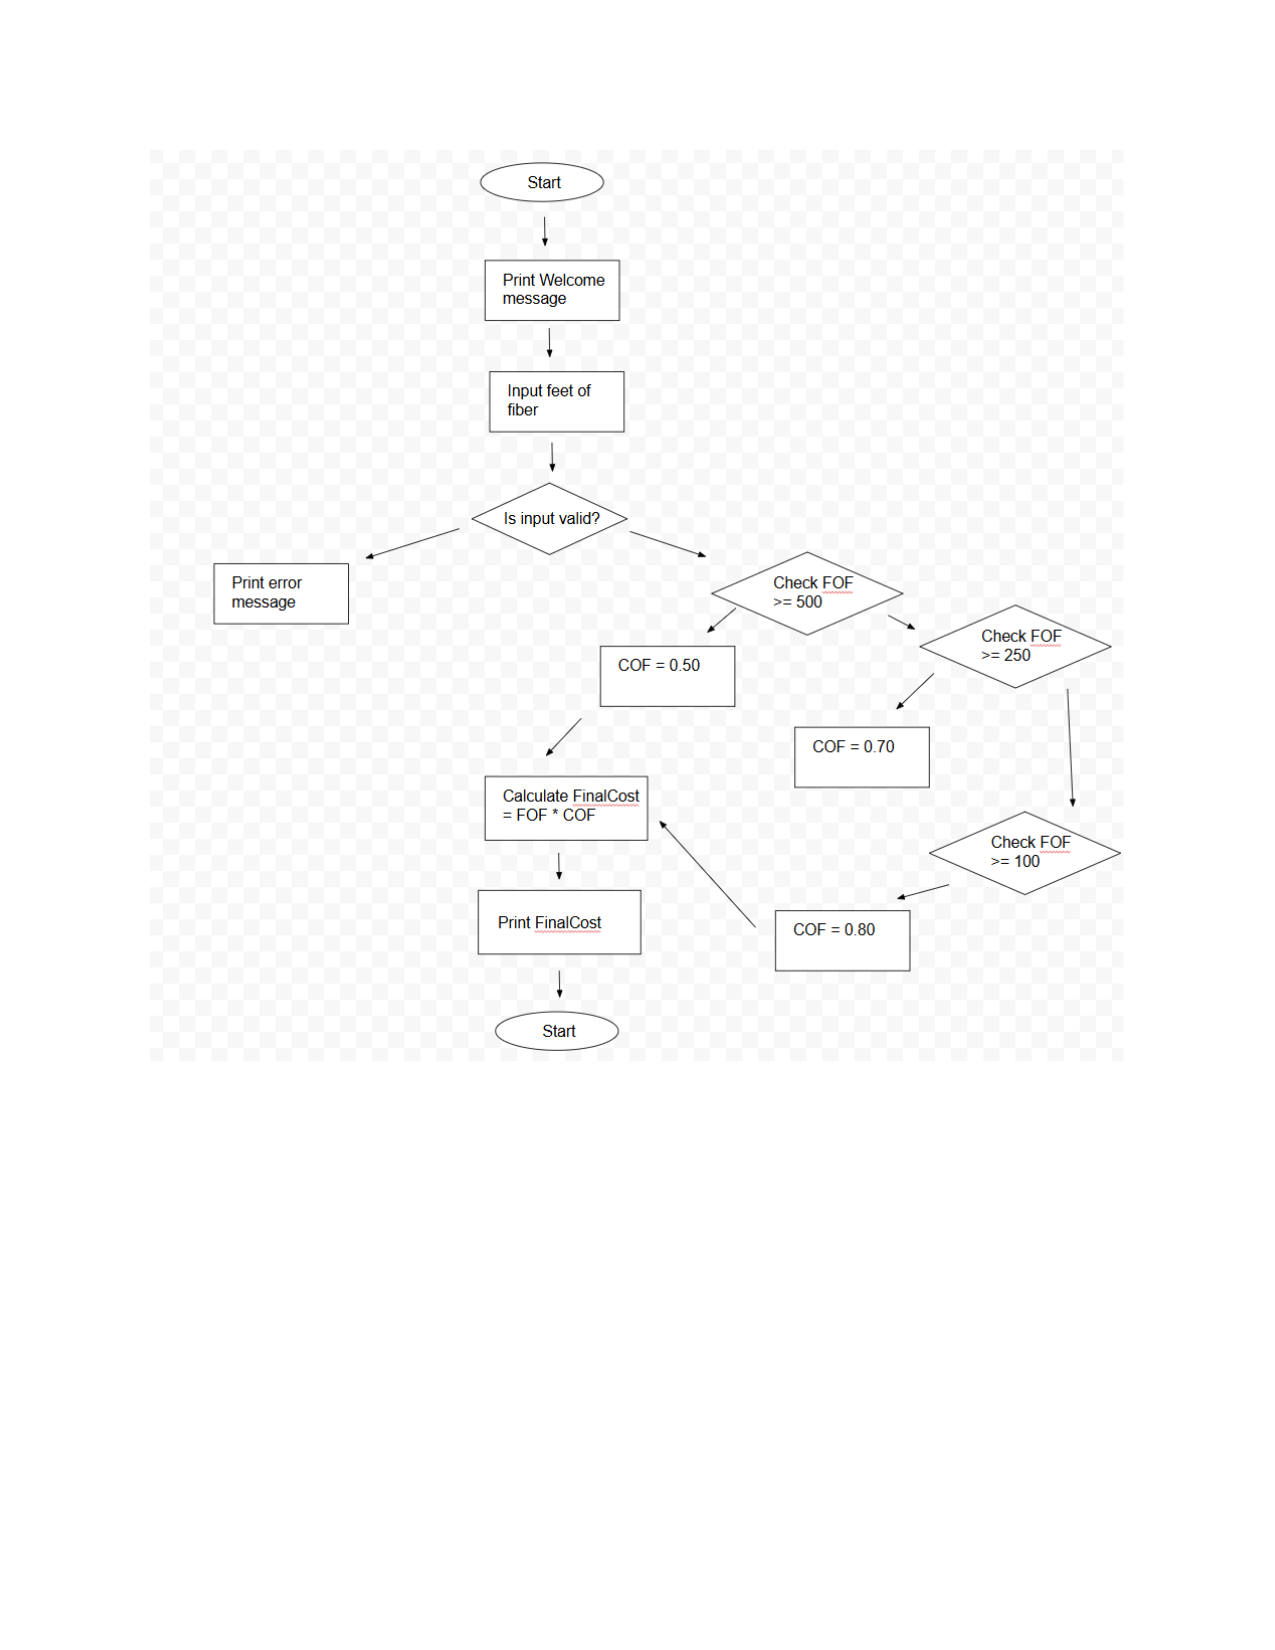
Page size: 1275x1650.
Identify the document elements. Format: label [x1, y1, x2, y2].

picture [150, 150, 1124, 1061]
